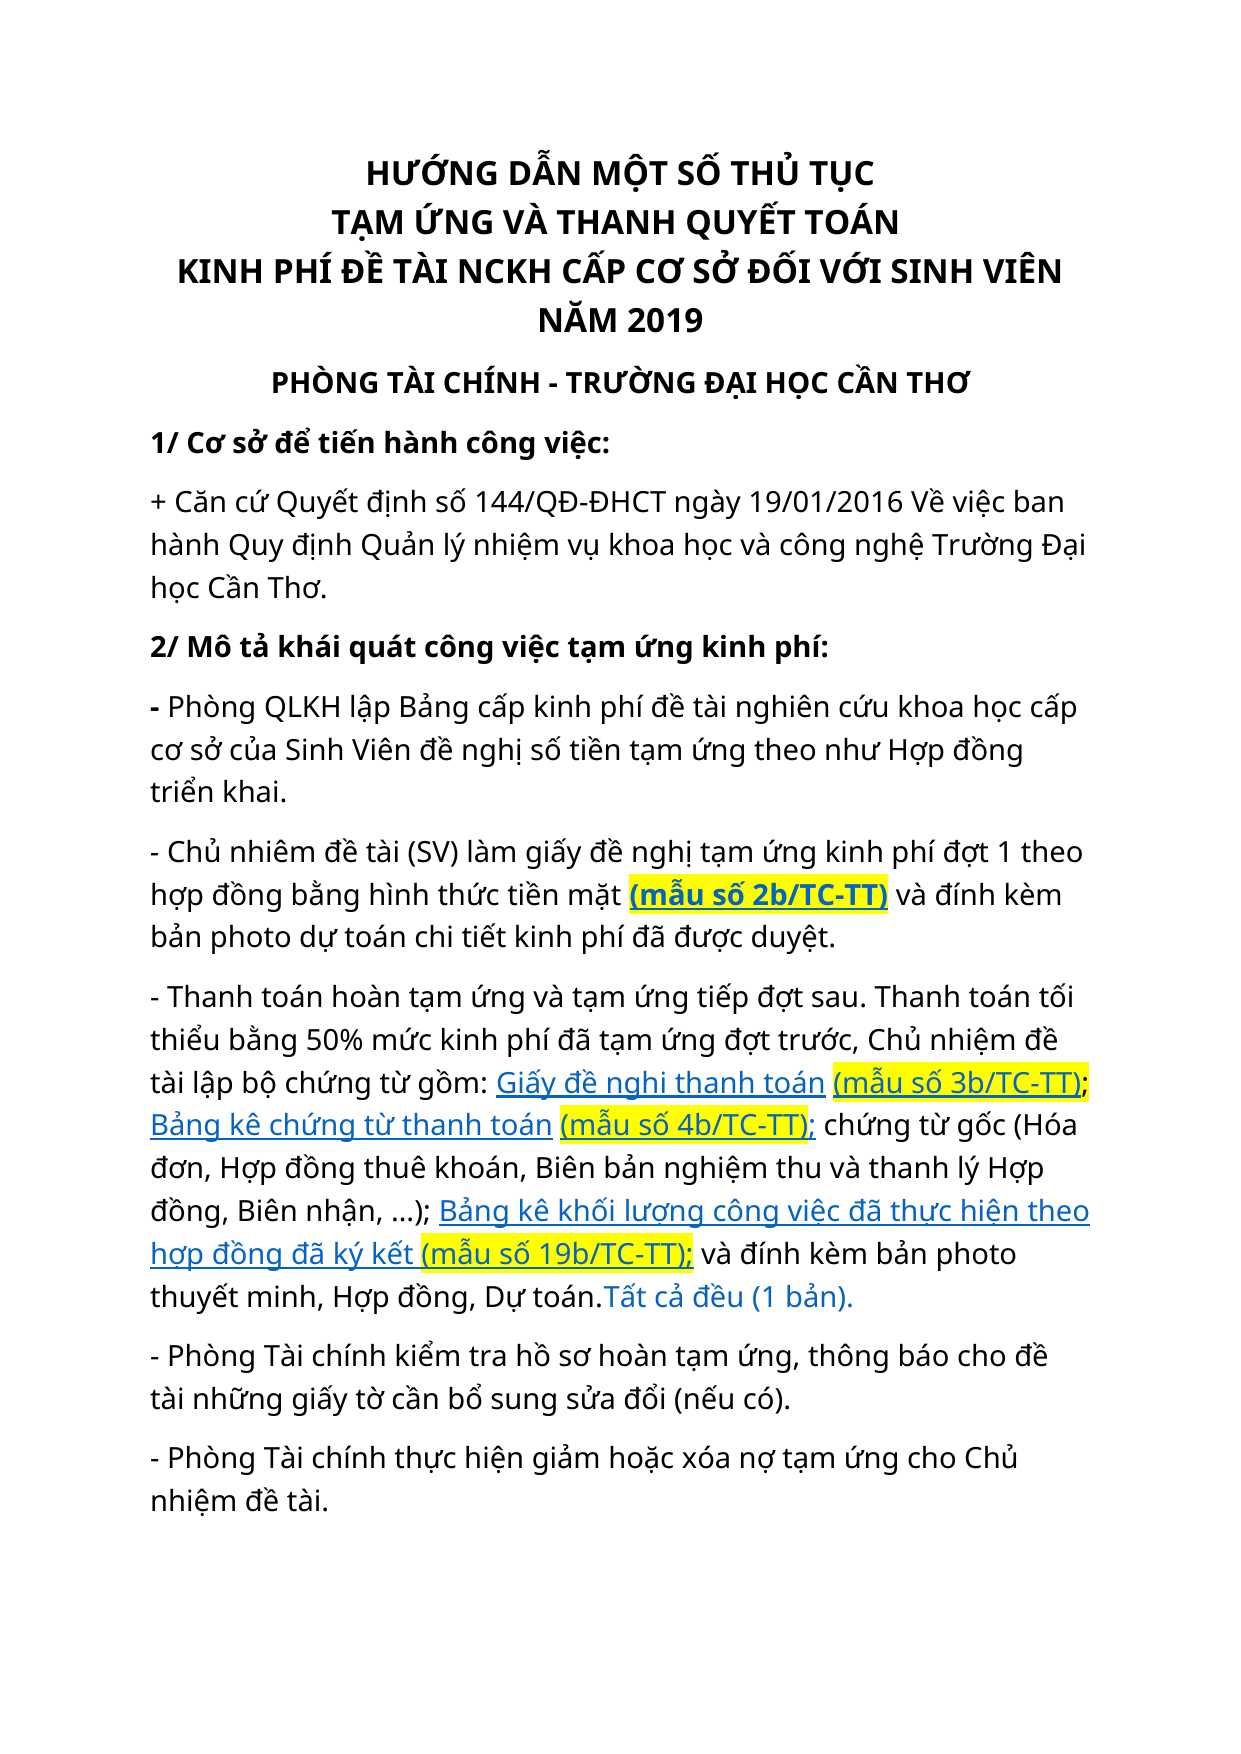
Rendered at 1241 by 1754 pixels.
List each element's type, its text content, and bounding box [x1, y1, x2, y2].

text 2/ Mô tả khái quát công việc tạm ứng kinh phí: [150, 627, 1090, 666]
text - Chủ nhiêm đề tài (SV) làm giấy đề nghị tạm ứng kinh phí đợt 1 theo hợp đồng bằng hình thức tiền mặt (mẫu số 2b/TC-TT) và đính kèm bản photo dự toán chi tiết kinh phí đã được duyệt. [150, 831, 1090, 956]
text + Căn cứ Quyết định số 144/QĐ-ĐHCT ngày 19/01/2016 Về việc ban hành Quy định Quản lý nhiệm vụ khoa học và công nghệ Trường Đại học Cần Thơ. [150, 481, 1090, 607]
text PHÒNG TÀI CHÍNH - TRƯỜNG ĐẠI HỌC CẦN THƠ [150, 362, 1090, 402]
text HƯỚNG DẪN MỘT SỐ THỦ TỤC TẠM ỨNG VÀ THANH QUYẾT TOÁN KINH PHÍ ĐỀ TÀI NCKH CẤP CƠ SỞ ĐỐI VỚI SINH VIÊN NĂM 2019 [150, 150, 1090, 342]
text - Phòng Tài chính kiểm tra hồ sơ hoàn tạm ứng, thông báo cho đề tài những giấy tờ cần bổ sung sửa đổi (nếu có). [150, 1335, 1090, 1418]
text 1/ Cơ sở để tiến hành công việc: [150, 422, 1090, 462]
text - Phòng QLKH lập Bảng cấp kinh phí đề tài nghiên cứu khoa học cấp cơ sở của Sinh Viên đề nghị số tiền tạm ứng theo như Hợp đồng triển khai. [150, 686, 1090, 811]
text - Thanh toán hoàn tạm ứng và tạm ứng tiếp đợt sau. Thanh toán tối thiểu bằng 50% mức kinh phí đã tạm ứng đợt trước, Chủ nhiệm đề tài lập bộ chứng từ gồm: Giấy đề nghị thanh toán (mẫu số 3b/TC-TT); Bảng kê chứng từ thanh toán (mẫu số 4b/TC-TT); chứng từ gốc (Hóa đơn, Hợp đồng thuê khoán, Biên bản nghiệm thu và thanh lý Hợp đồng, Biên nhận, …); Bảng kê khối lượng công việc đã thực hiện theo hợp đồng đã ký kết (mẫu số 19b/TC-TT); và đính kèm bản photo thuyết minh, Hợp đồng, Dự toán.Tất cả đều (1 bản). [150, 976, 1090, 1316]
text - Phòng Tài chính thực hiện giảm hoặc xóa nợ tạm ứng cho Chủ nhiệm đề tài. [150, 1438, 1090, 1520]
